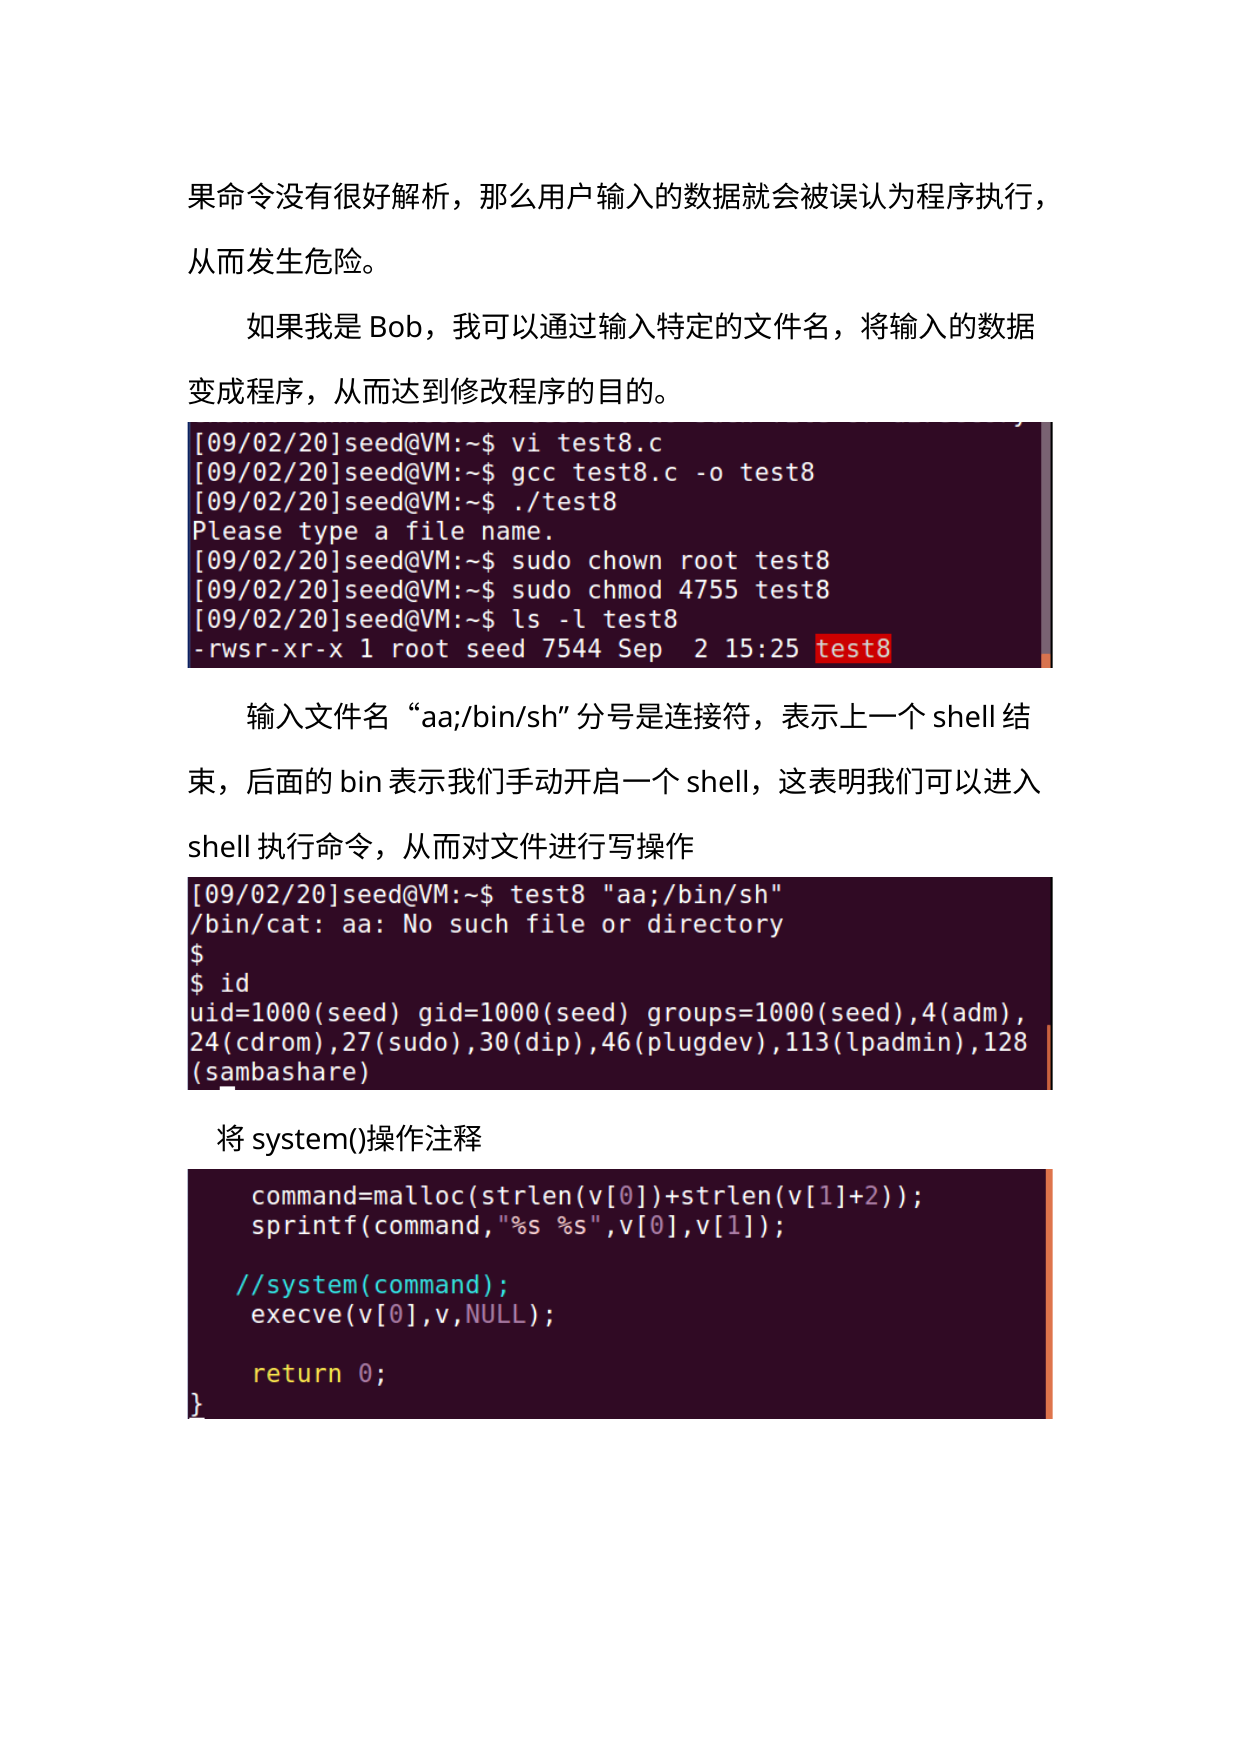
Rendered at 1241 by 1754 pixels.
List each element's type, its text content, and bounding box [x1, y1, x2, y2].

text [187, 162, 1053, 292]
text 输入文件名“aa;/bin/sh” 分号是连接符，表示上一个shell结束，后面的bin表示我们手动开启一个shell，这表明我们可以进入shell执行命令，从而对文件进行写操作 [187, 682, 1053, 877]
picture [187, 877, 1053, 1090]
picture [187, 1169, 1053, 1419]
text 如果我是Bob，我可以通过输入特定的文件名，将输入的数据变成程序，从而达到修改程序的目的。 [187, 292, 1053, 422]
text 将system()操作注释 [187, 1104, 1053, 1169]
picture [187, 422, 1053, 668]
